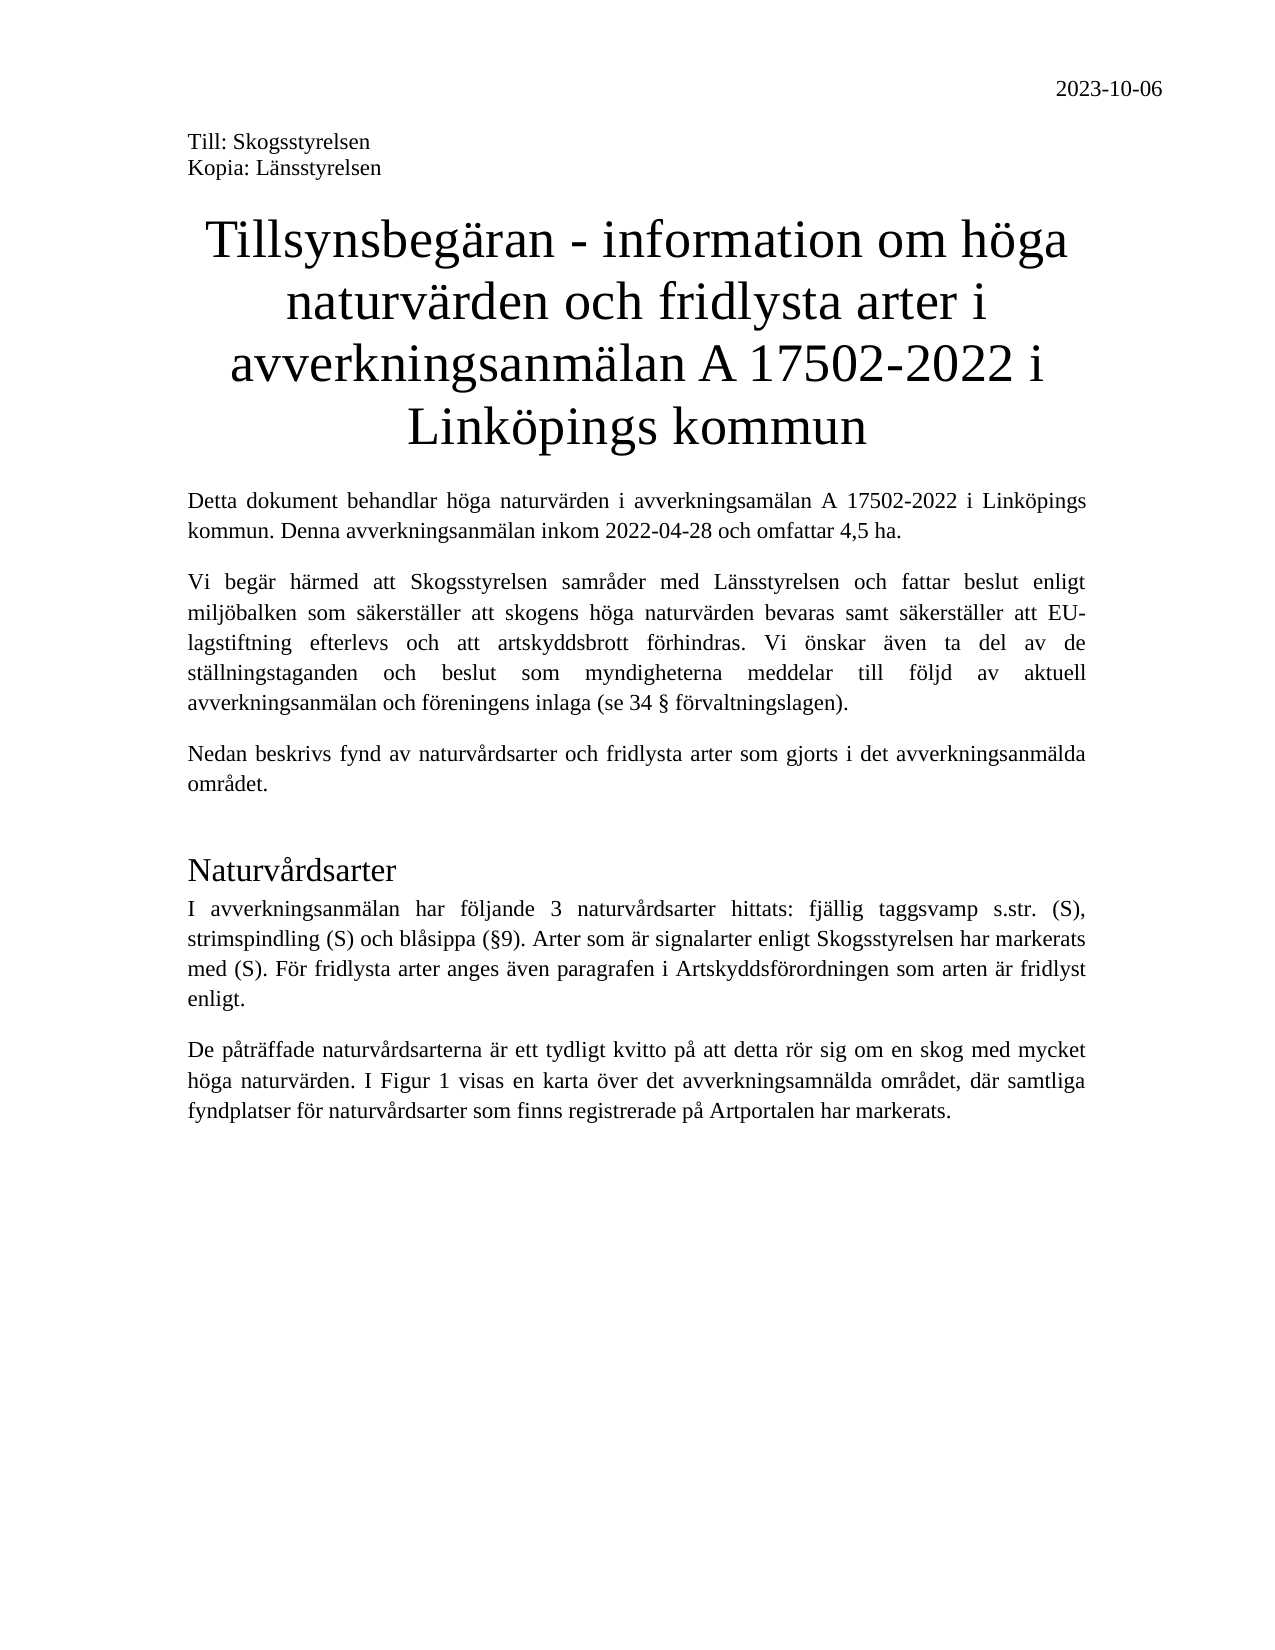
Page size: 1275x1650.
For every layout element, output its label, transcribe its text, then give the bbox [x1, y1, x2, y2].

subtitle Naturvårdsarter [187, 851, 1087, 889]
text De påträffade naturvårdsarterna är ett tydligt kvitto på att detta rör sig om en skog med mycket höga naturvärden. I Figur 1 visas en karta över det avverkningsamnälda området, där samtliga fyndplatser för naturvårdsarter som finns registrerade på Artportalen har markerats. [187, 1036, 1087, 1123]
text I avverkningsanmälan har följande 3 naturvårdsarter hittats: fjällig taggsvamp s.str. (S), strimspindling (S) och blåsippa (§9). Arter som är signalarter enligt Skogsstyrelsen har markerats med (S). För fridlysta arter anges även paragrafen i Artskyddsförordningen som arten är fridlyst enligt. [187, 895, 1087, 1012]
text Nedan beskrivs fynd av naturvårdsarter och fridlysta arter som gjorts i det avverkningsanmälda området. [187, 740, 1087, 797]
text Vi begär härmed att Skogsstyrelsen samråder med Länsstyrelsen och fattar beslut enligt miljöbalken som säkerställer att skogens höga naturvärden bevaras samt säkerställer att EU-lagstiftning efterlevs och att artskyddsbrott förhindras. Vi önskar även ta del av de ställningstaganden och beslut som myndigheterna meddelar till följd av aktuell avverkningsanmälan och föreningens inlaga (se 34 § förvaltningslagen). [187, 568, 1087, 716]
text Detta dokument behandlar höga naturvärden i avverkningsamälan A 17502-2022 i Linköpings kommun. Denna avverkningsanmälan inkom 2022-04-28 och omfattar 4,5 ha. [187, 487, 1087, 544]
title Tillsynsbegäran - information om höga naturvärden och fridlysta arter i avverkningsanmälan A 17502-2022 i Linköpings kommun [187, 207, 1087, 456]
